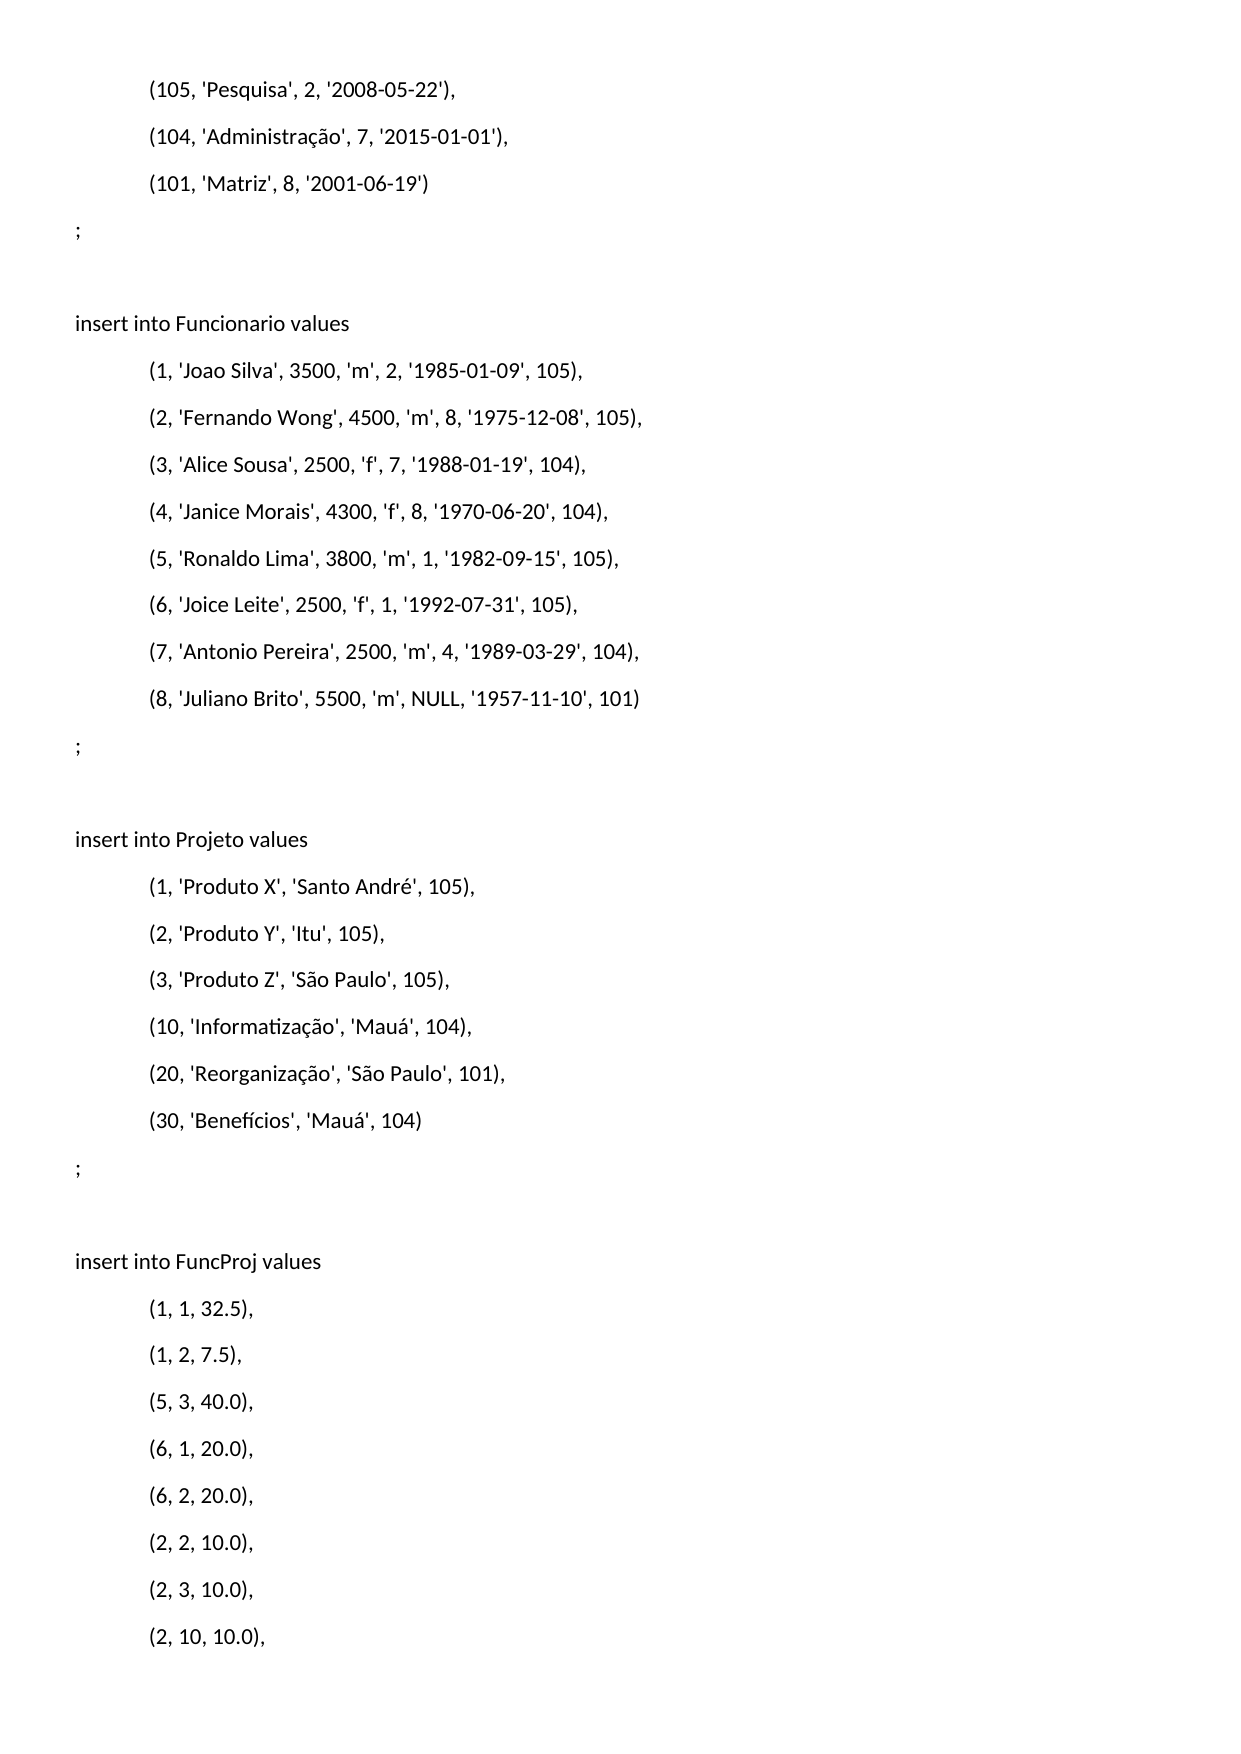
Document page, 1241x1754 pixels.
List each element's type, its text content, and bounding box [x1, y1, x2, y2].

text ; [75, 731, 1165, 759]
text (2, 3, 10.0), [75, 1575, 1165, 1603]
text (20, 'Reorganização', 'São Paulo', 101), [75, 1059, 1165, 1087]
text (6, 1, 20.0), [75, 1434, 1165, 1462]
text (1, 1, 32.5), [75, 1294, 1165, 1322]
text (5, 'Ronaldo Lima', 3800, 'm', 1, '1982-09-15', 105), [75, 544, 1165, 572]
text (6, 'Joice Leite', 2500, 'f', 1, '1992-07-31', 105), [75, 591, 1165, 619]
text (2, 'Produto Y', 'Itu', 105), [75, 919, 1165, 947]
text (1, 2, 7.5), [75, 1341, 1165, 1369]
text (3, 'Produto Z', 'São Paulo', 105), [75, 966, 1165, 994]
text (6, 2, 20.0), [75, 1481, 1165, 1509]
text (8, 'Juliano Brito', 5500, 'm', NULL, '1957-11-10', 101) [75, 684, 1165, 712]
text (104, 'Administração', 7, '2015-01-01'), [75, 122, 1165, 150]
text ; [75, 216, 1165, 244]
text (101, 'Matriz', 8, '2001-06-19') [75, 169, 1165, 197]
text (5, 3, 40.0), [75, 1387, 1165, 1416]
text (4, 'Janice Morais', 4300, 'f', 8, '1970-06-20', 104), [75, 497, 1165, 525]
text (2, 10, 10.0), [75, 1622, 1165, 1650]
text insert into FuncProj values [75, 1247, 1165, 1275]
text (30, 'Benefícios', 'Mauá', 104) [75, 1106, 1165, 1134]
text ; [75, 1153, 1165, 1181]
text (10, 'Informatização', 'Mauá', 104), [75, 1012, 1165, 1041]
text insert into Funcionario values [75, 309, 1165, 337]
text (105, 'Pesquisa', 2, '2008-05-22'), [75, 75, 1165, 103]
text (7, 'Antonio Pereira', 2500, 'm', 4, '1989-03-29', 104), [75, 637, 1165, 666]
text (2, 2, 10.0), [75, 1528, 1165, 1556]
text (1, 'Joao Silva', 3500, 'm', 2, '1985-01-09', 105), [75, 356, 1165, 384]
text (1, 'Produto X', 'Santo André', 105), [75, 872, 1165, 900]
text (2, 'Fernando Wong', 4500, 'm', 8, '1975-12-08', 105), [75, 403, 1165, 431]
text insert into Projeto values [75, 825, 1165, 853]
text (3, 'Alice Sousa', 2500, 'f', 7, '1988-01-19', 104), [75, 450, 1165, 478]
